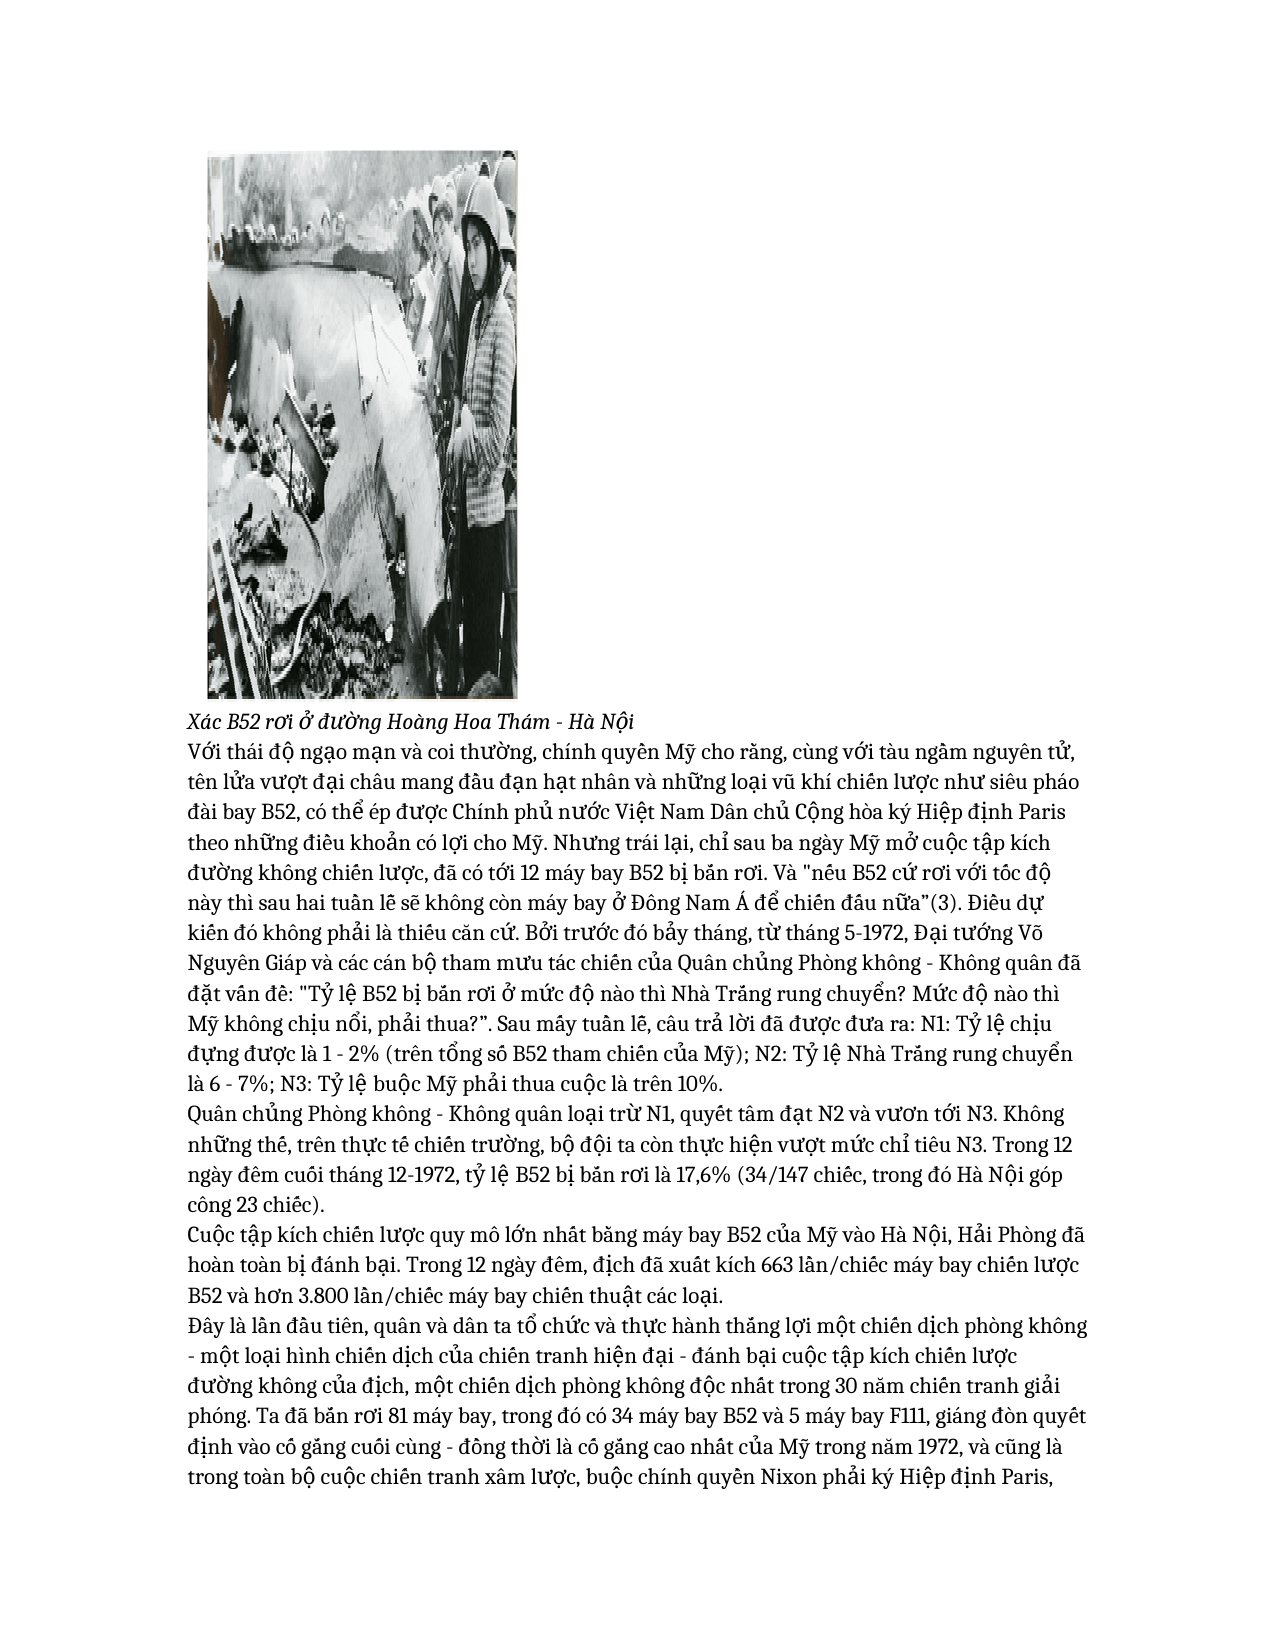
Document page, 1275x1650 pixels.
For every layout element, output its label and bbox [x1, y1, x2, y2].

text [187, 150, 1087, 1490]
picture [206, 150, 519, 705]
